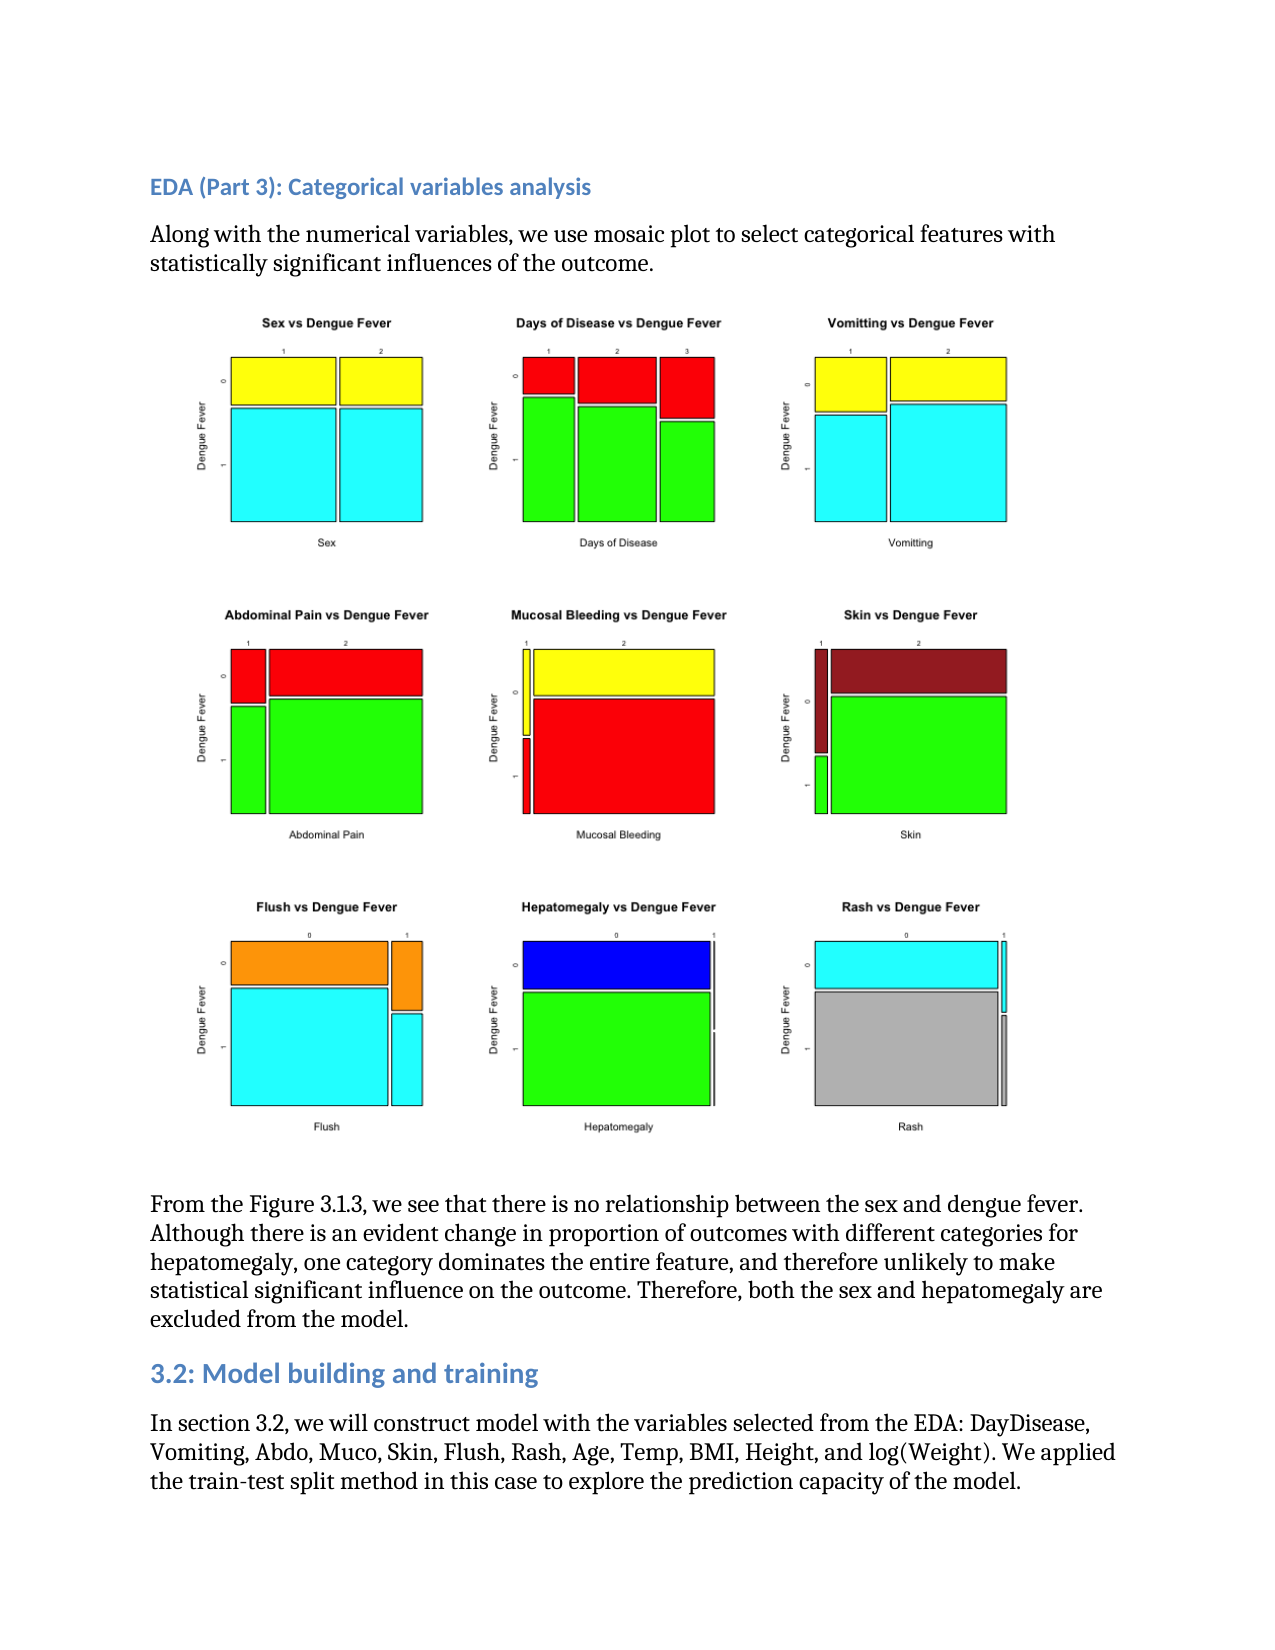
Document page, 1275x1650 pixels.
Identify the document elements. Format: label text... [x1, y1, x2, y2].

subtitle 3.2: Model building and training [150, 1355, 1125, 1390]
subtitle EDA (Part 3): Categorical variables analysis [150, 171, 1125, 201]
text Along with the numerical variables, we use mosaic plot to select categorical features with statistically significant influences of the outcome. [150, 220, 1125, 278]
picture [168, 296, 1044, 1172]
text In section 3.2, we will construct model with the variables selected from the EDA: DayDisease, Vomiting, Abdo, Muco, Skin, Flush, Rash, Age, Temp, BMI, Height, and log(Weight). We applied the train-test split method in this case to explore the prediction capacity of the model. [150, 1409, 1125, 1495]
text From the Figure 3.1.3, we see that there is no relationship between the sex and dengue fever. Although there is an evident change in proportion of outcomes with different categories for hepatomegaly, one category dominates the entire feature, and therefore unlikely to make statistical significant influence on the outcome. Therefore, both the sex and hepatomegaly are excluded from the model. [150, 1190, 1125, 1334]
